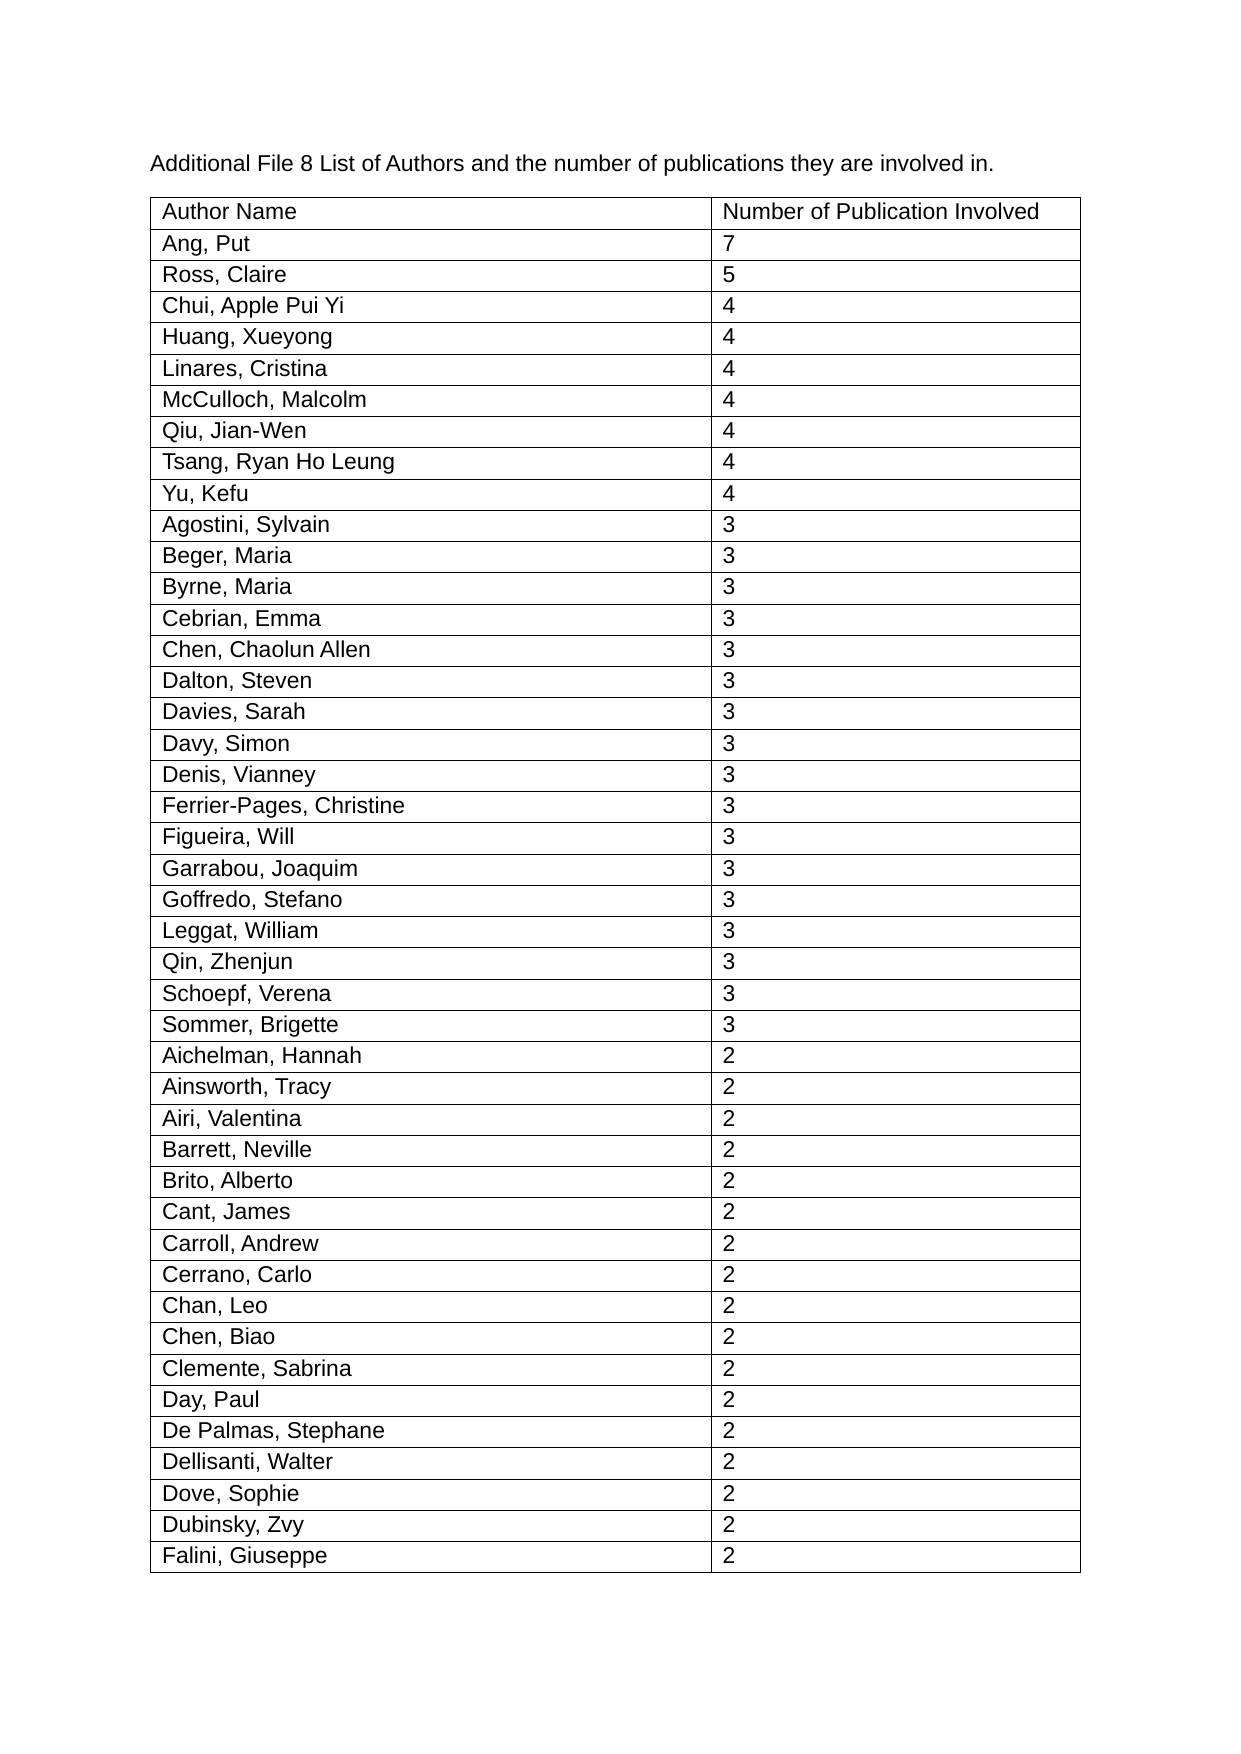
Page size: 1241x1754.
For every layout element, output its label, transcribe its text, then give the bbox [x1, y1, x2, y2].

table_cell Tsang, Ryan Ho Leung [151, 448, 711, 478]
table_cell Agostini, Sylvain [151, 511, 711, 541]
table_cell McCulloch, Malcolm [151, 386, 711, 416]
table_cell Cebrian, Emma [151, 605, 711, 635]
table_cell Ang, Put [151, 230, 711, 260]
table_cell 4 [712, 480, 1080, 510]
table_cell 3 [712, 542, 1080, 572]
table_cell 2 [712, 1042, 1080, 1072]
table_cell Chui, Apple Pui Yi [151, 292, 711, 322]
table_cell 2 [712, 1511, 1080, 1541]
table_cell Day, Paul [151, 1386, 711, 1416]
table_cell Chen, Biao [151, 1323, 711, 1353]
table_cell 3 [712, 605, 1080, 635]
table_cell 3 [712, 636, 1080, 666]
table_cell 4 [712, 355, 1080, 385]
table_cell De Palmas, Stephane [151, 1417, 711, 1447]
table_cell 3 [712, 855, 1080, 885]
table_cell 3 [712, 573, 1080, 603]
table_header Number of Publication Involved [712, 198, 1080, 228]
table_cell Aichelman, Hannah [151, 1042, 711, 1072]
table_cell Ainsworth, Tracy [151, 1073, 711, 1103]
table_cell 3 [712, 948, 1080, 978]
table_cell 2 [712, 1386, 1080, 1416]
table_cell Beger, Maria [151, 542, 711, 572]
table_cell 2 [712, 1355, 1080, 1385]
table_cell 3 [712, 730, 1080, 760]
table_cell Huang, Xueyong [151, 323, 711, 353]
table_cell Sommer, Brigette [151, 1011, 711, 1041]
table_cell Garrabou, Joaquim [151, 855, 711, 885]
table_cell 2 [712, 1542, 1080, 1572]
table_cell 2 [712, 1292, 1080, 1322]
table_cell 2 [712, 1230, 1080, 1260]
table_cell 5 [712, 261, 1080, 291]
table_cell 4 [712, 292, 1080, 322]
table_cell Denis, Vianney [151, 761, 711, 791]
text Additional File 8 List of Authors and the number of publications they are involved in. [150, 150, 1090, 176]
table_cell Ferrier-Pages, Christine [151, 792, 711, 822]
table_cell Dove, Sophie [151, 1480, 711, 1510]
table_cell Cant, James [151, 1198, 711, 1228]
table_cell 3 [712, 886, 1080, 916]
table_cell Cerrano, Carlo [151, 1261, 711, 1291]
table_cell Leggat, William [151, 917, 711, 947]
table_cell Dubinsky, Zvy [151, 1511, 711, 1541]
table_cell Chan, Leo [151, 1292, 711, 1322]
table_cell 2 [712, 1417, 1080, 1447]
table_cell Falini, Giuseppe [151, 1542, 711, 1572]
table_cell Barrett, Neville [151, 1136, 711, 1166]
table_cell Schoepf, Verena [151, 980, 711, 1010]
table_cell 3 [712, 667, 1080, 697]
table_cell Byrne, Maria [151, 573, 711, 603]
table_cell Davies, Sarah [151, 698, 711, 728]
table_cell Chen, Chaolun Allen [151, 636, 711, 666]
table_cell 3 [712, 917, 1080, 947]
table_cell 2 [712, 1323, 1080, 1353]
table_cell Qiu, Jian-Wen [151, 417, 711, 447]
table_cell 2 [712, 1198, 1080, 1228]
table_cell Clemente, Sabrina [151, 1355, 711, 1385]
table_cell 3 [712, 761, 1080, 791]
table_cell 3 [712, 511, 1080, 541]
table_cell 2 [712, 1105, 1080, 1135]
table_cell 3 [712, 698, 1080, 728]
table_cell 2 [712, 1167, 1080, 1197]
table_cell Figueira, Will [151, 823, 711, 853]
table_cell 4 [712, 323, 1080, 353]
table_cell Ross, Claire [151, 261, 711, 291]
table_cell Linares, Cristina [151, 355, 711, 385]
table_cell Carroll, Andrew [151, 1230, 711, 1260]
table_cell Yu, Kefu [151, 480, 711, 510]
table_cell 2 [712, 1136, 1080, 1166]
table_cell Brito, Alberto [151, 1167, 711, 1197]
table_cell 7 [712, 230, 1080, 260]
table_cell Goffredo, Stefano [151, 886, 711, 916]
table_cell Dalton, Steven [151, 667, 711, 697]
table_cell 3 [712, 1011, 1080, 1041]
table_cell 4 [712, 448, 1080, 478]
table_cell 4 [712, 417, 1080, 447]
table_cell 3 [712, 980, 1080, 1010]
table_cell 2 [712, 1073, 1080, 1103]
table_cell 3 [712, 792, 1080, 822]
table_cell 2 [712, 1448, 1080, 1478]
table_cell Airi, Valentina [151, 1105, 711, 1135]
table_cell 2 [712, 1480, 1080, 1510]
table_cell Davy, Simon [151, 730, 711, 760]
table_cell 3 [712, 823, 1080, 853]
table_cell 2 [712, 1261, 1080, 1291]
table_cell Dellisanti, Walter [151, 1448, 711, 1478]
table_header Author Name [151, 198, 711, 228]
table_cell 4 [712, 386, 1080, 416]
table_cell Qin, Zhenjun [151, 948, 711, 978]
